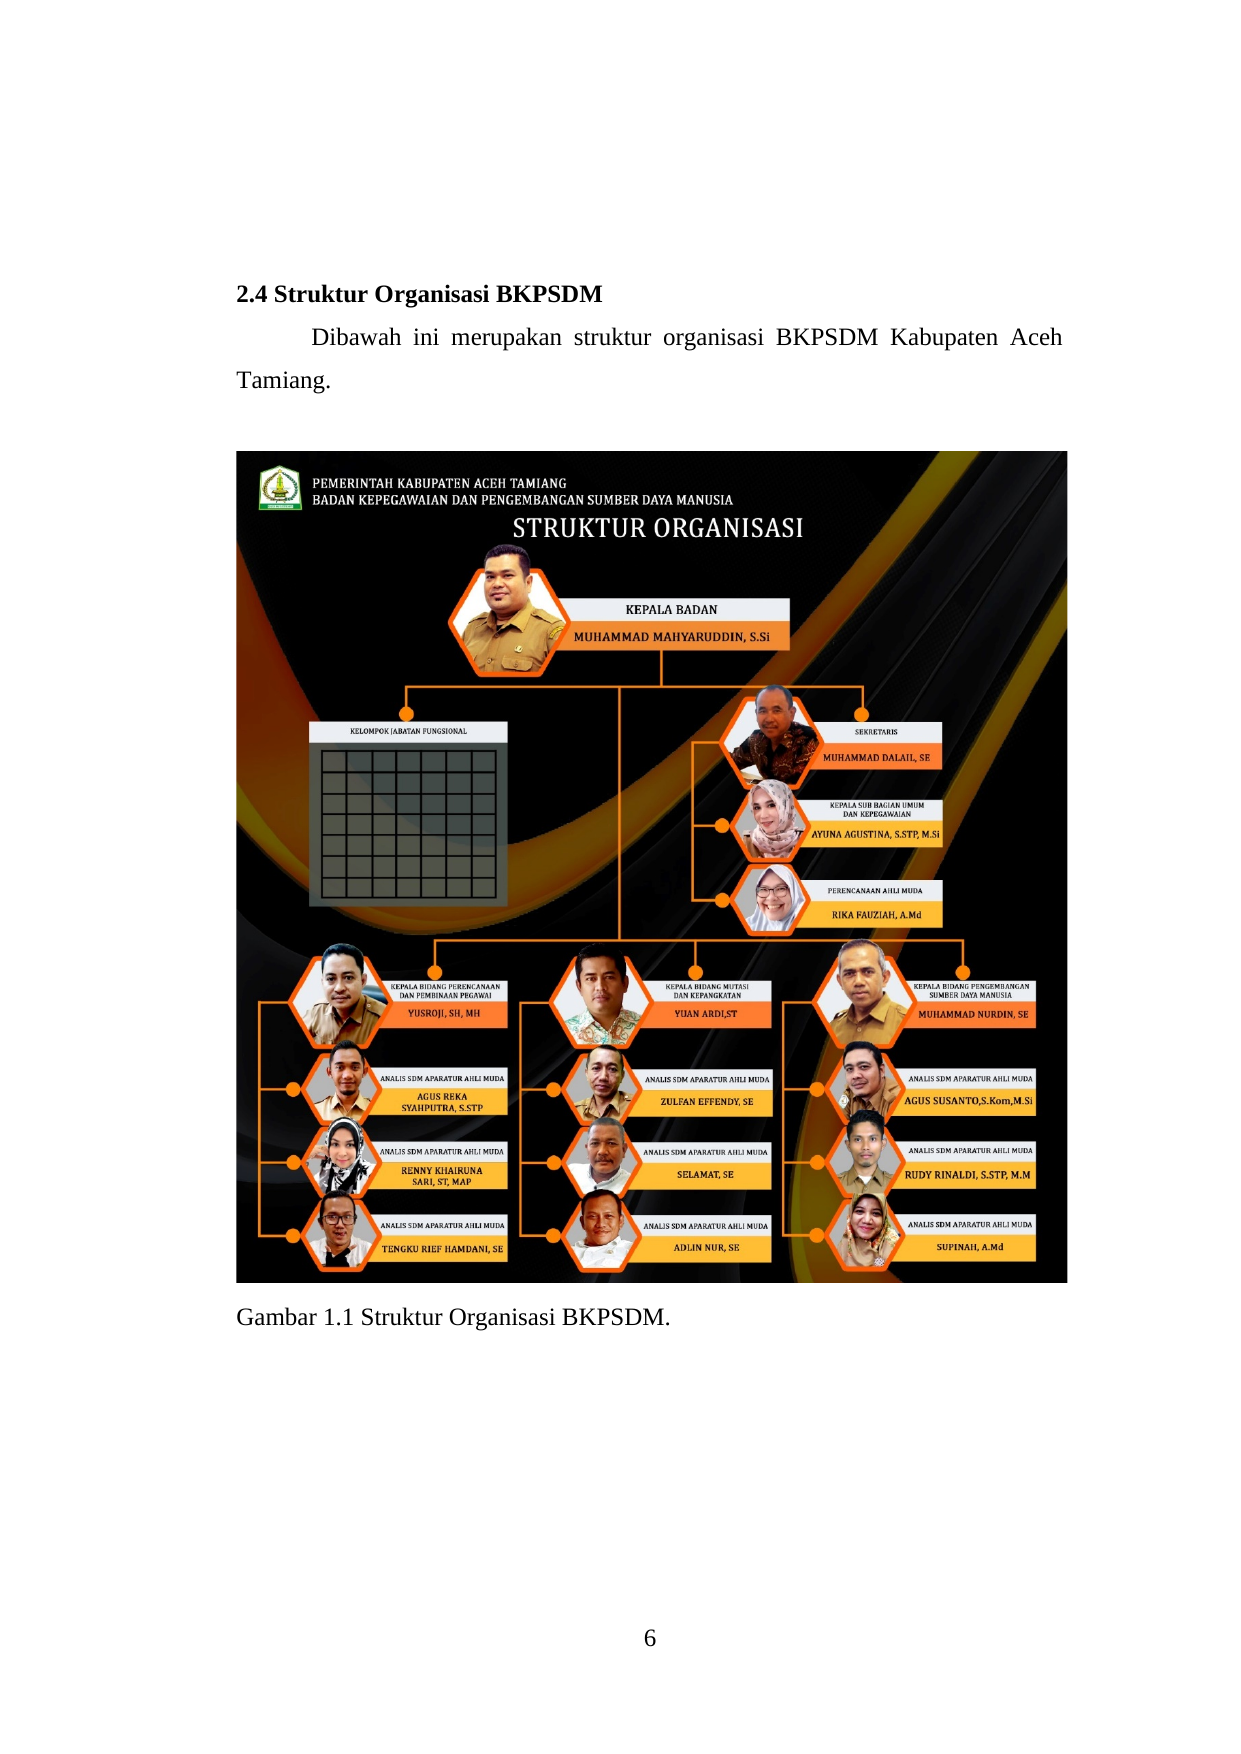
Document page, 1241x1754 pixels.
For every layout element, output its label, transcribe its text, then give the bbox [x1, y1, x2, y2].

subtitle Gambar 1.1 Struktur Organisasi BKPSDM. [236, 1302, 1063, 1331]
subtitle 2.4 Struktur Organisasi BKPSDM [236, 236, 1063, 308]
text Dibawah ini merupakan struktur organisasi BKPSDM Kabupaten Aceh Tamiang. [236, 322, 1063, 394]
picture [236, 451, 1068, 1283]
